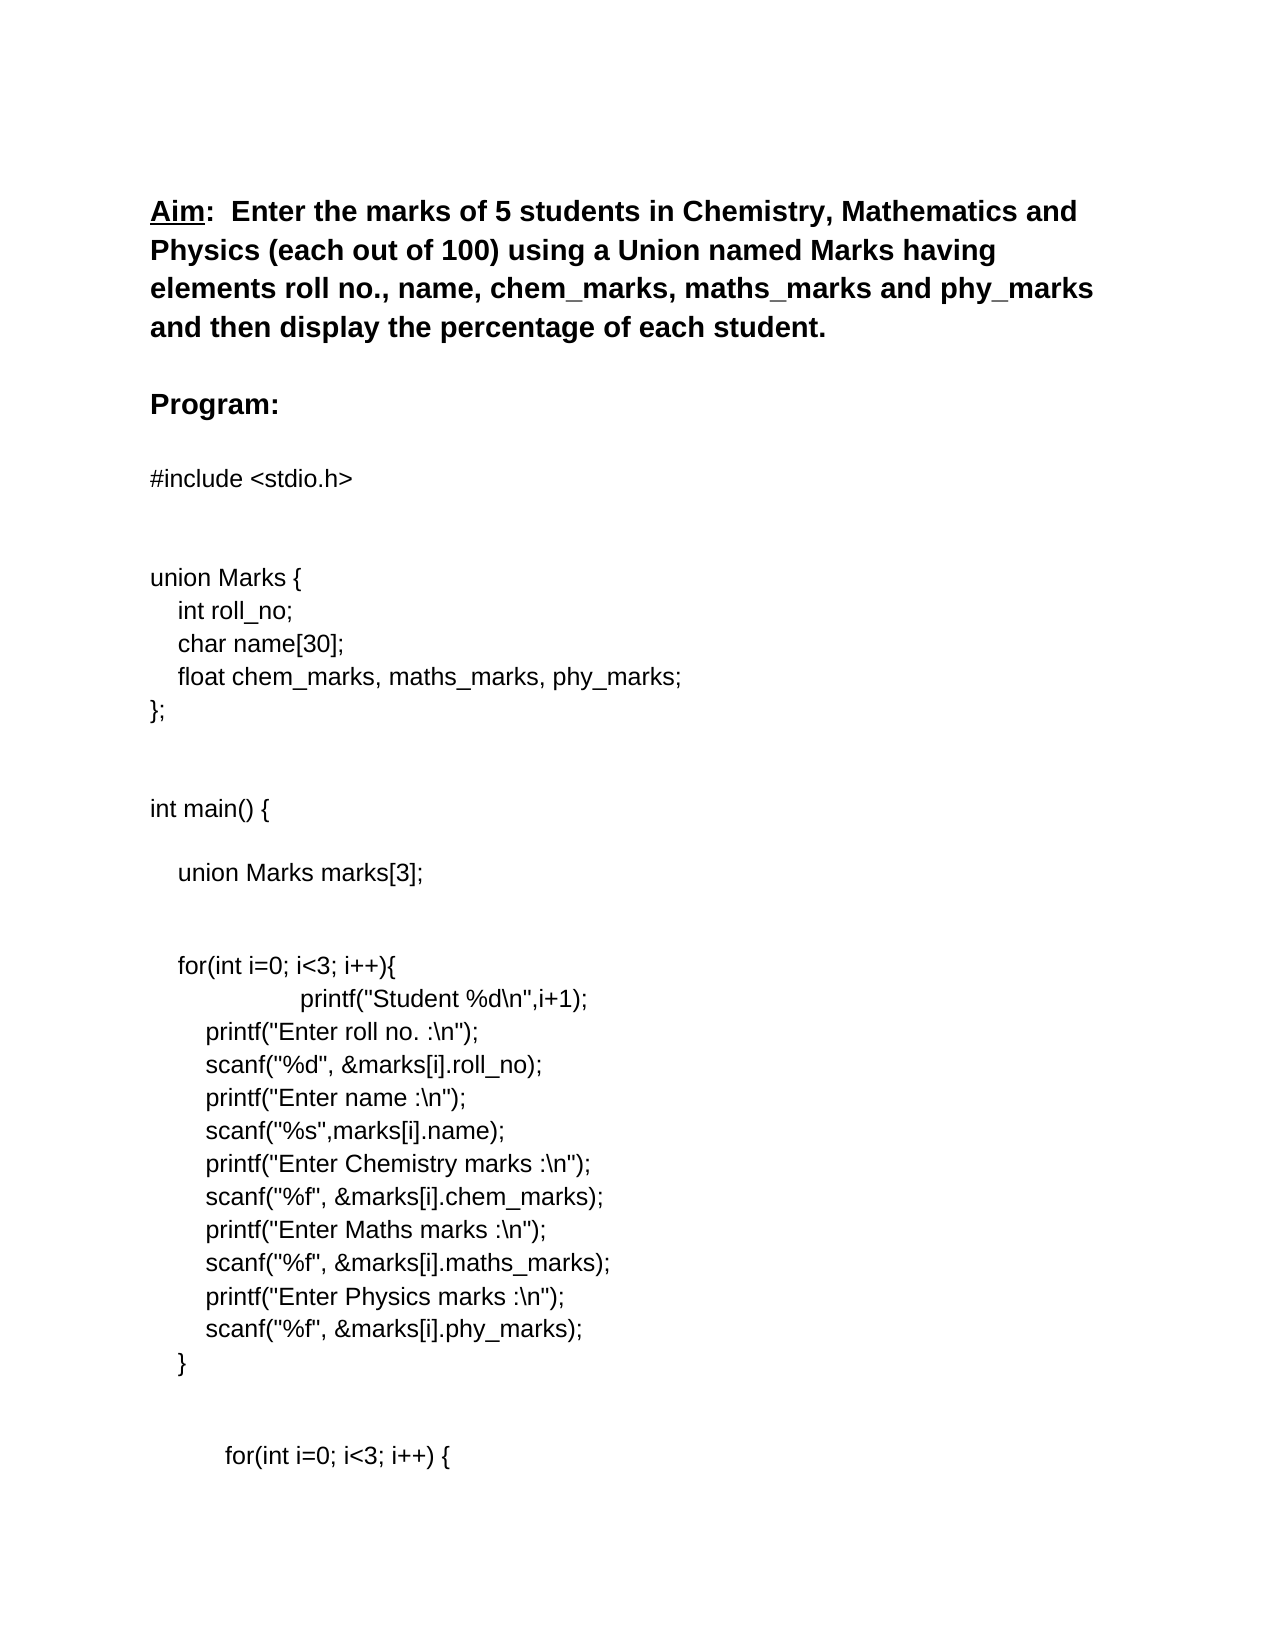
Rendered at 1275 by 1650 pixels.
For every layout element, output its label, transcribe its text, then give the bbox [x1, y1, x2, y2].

text float chem_marks, maths_marks, phy_marks; [150, 662, 1125, 691]
text char name[30]; [150, 629, 1125, 658]
text printf("Student %d\n",i+1); [150, 984, 1125, 1013]
text printf("Enter name :\n"); [150, 1083, 1125, 1112]
text printf("Enter Physics marks :\n"); [150, 1281, 1125, 1310]
text for(int i=0; i<3; i++){ [150, 951, 1125, 980]
text union Marks marks[3]; [150, 858, 1125, 887]
text scanf("%d", &marks[i].roll_no); [150, 1050, 1125, 1079]
text } [150, 1347, 1125, 1376]
text int main() { [150, 794, 1125, 823]
text }; [150, 695, 1125, 724]
text scanf("%f", &marks[i].chem_marks); [150, 1182, 1125, 1211]
text printf("Enter Chemistry marks :\n"); [150, 1149, 1125, 1178]
text #include <stdio.h> [150, 464, 1125, 493]
text printf("Enter Maths marks :\n"); [150, 1215, 1125, 1244]
text union Marks { [150, 563, 1125, 592]
text printf("Enter roll no. :\n"); [150, 1017, 1125, 1046]
text Program: [150, 387, 1125, 420]
text int roll_no; [150, 596, 1125, 625]
text scanf("%s",marks[i].name); [150, 1116, 1125, 1145]
text scanf("%f", &marks[i].phy_marks); [150, 1314, 1125, 1343]
text for(int i=0; i<3; i++) { [150, 1441, 1125, 1470]
text Aim: Enter the marks of 5 students in Chemistry, Mathematics and Physics (each out of 100) using a Union named Marks having elements roll no., name, chem_marks, maths_marks and phy_marks and then display the percentage of each student. [150, 194, 1125, 343]
text scanf("%f", &marks[i].maths_marks); [150, 1248, 1125, 1277]
